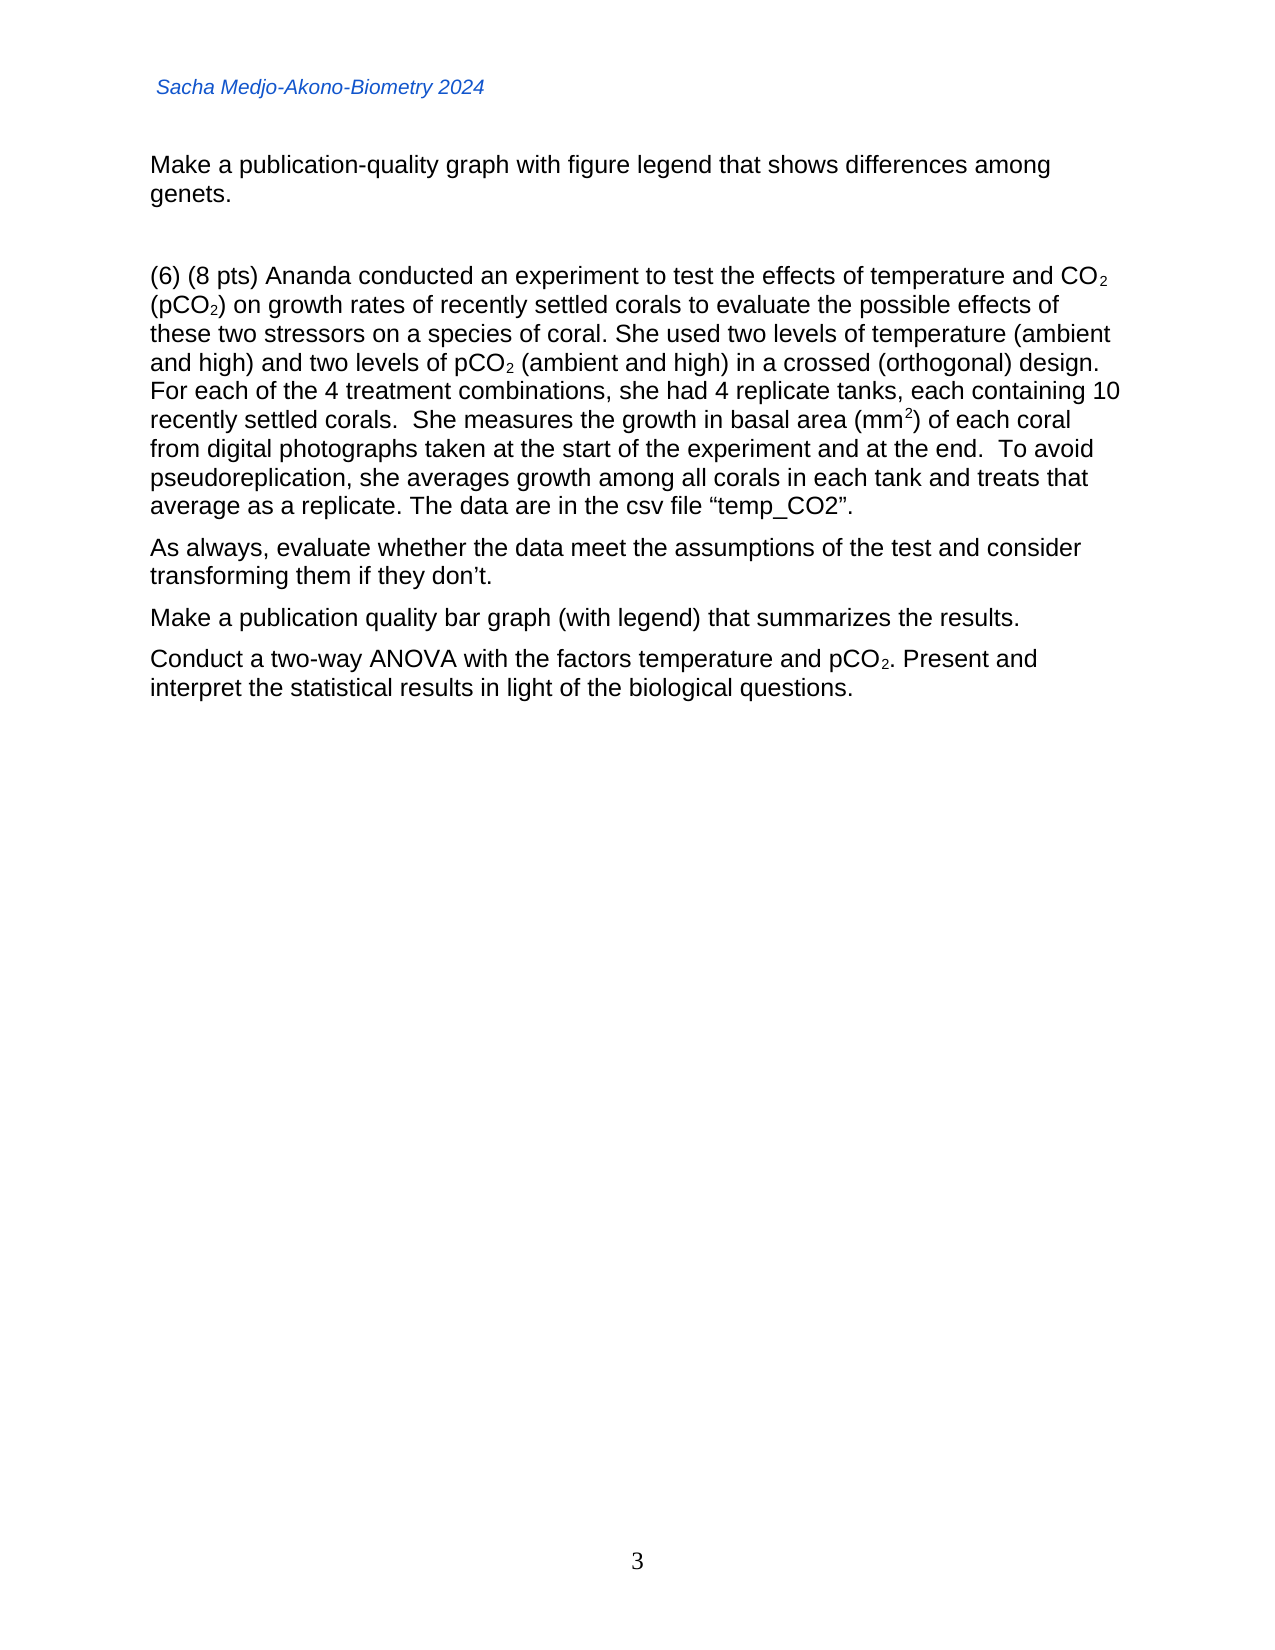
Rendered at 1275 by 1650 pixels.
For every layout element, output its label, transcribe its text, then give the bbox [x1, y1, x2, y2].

text As always, evaluate whether the data meet the assumptions of the test and consider transforming them if they don’t. [150, 532, 1125, 590]
text Conduct a two-way ANOVA with the factors temperature and pCO2. Present and interpret the statistical results in light of the biological questions. [150, 644, 1125, 701]
text Make a publication quality bar graph (with legend) that summarizes the results. [150, 602, 1125, 631]
text Make a publication-quality graph with figure legend that shows differences among genets. [150, 150, 1125, 207]
